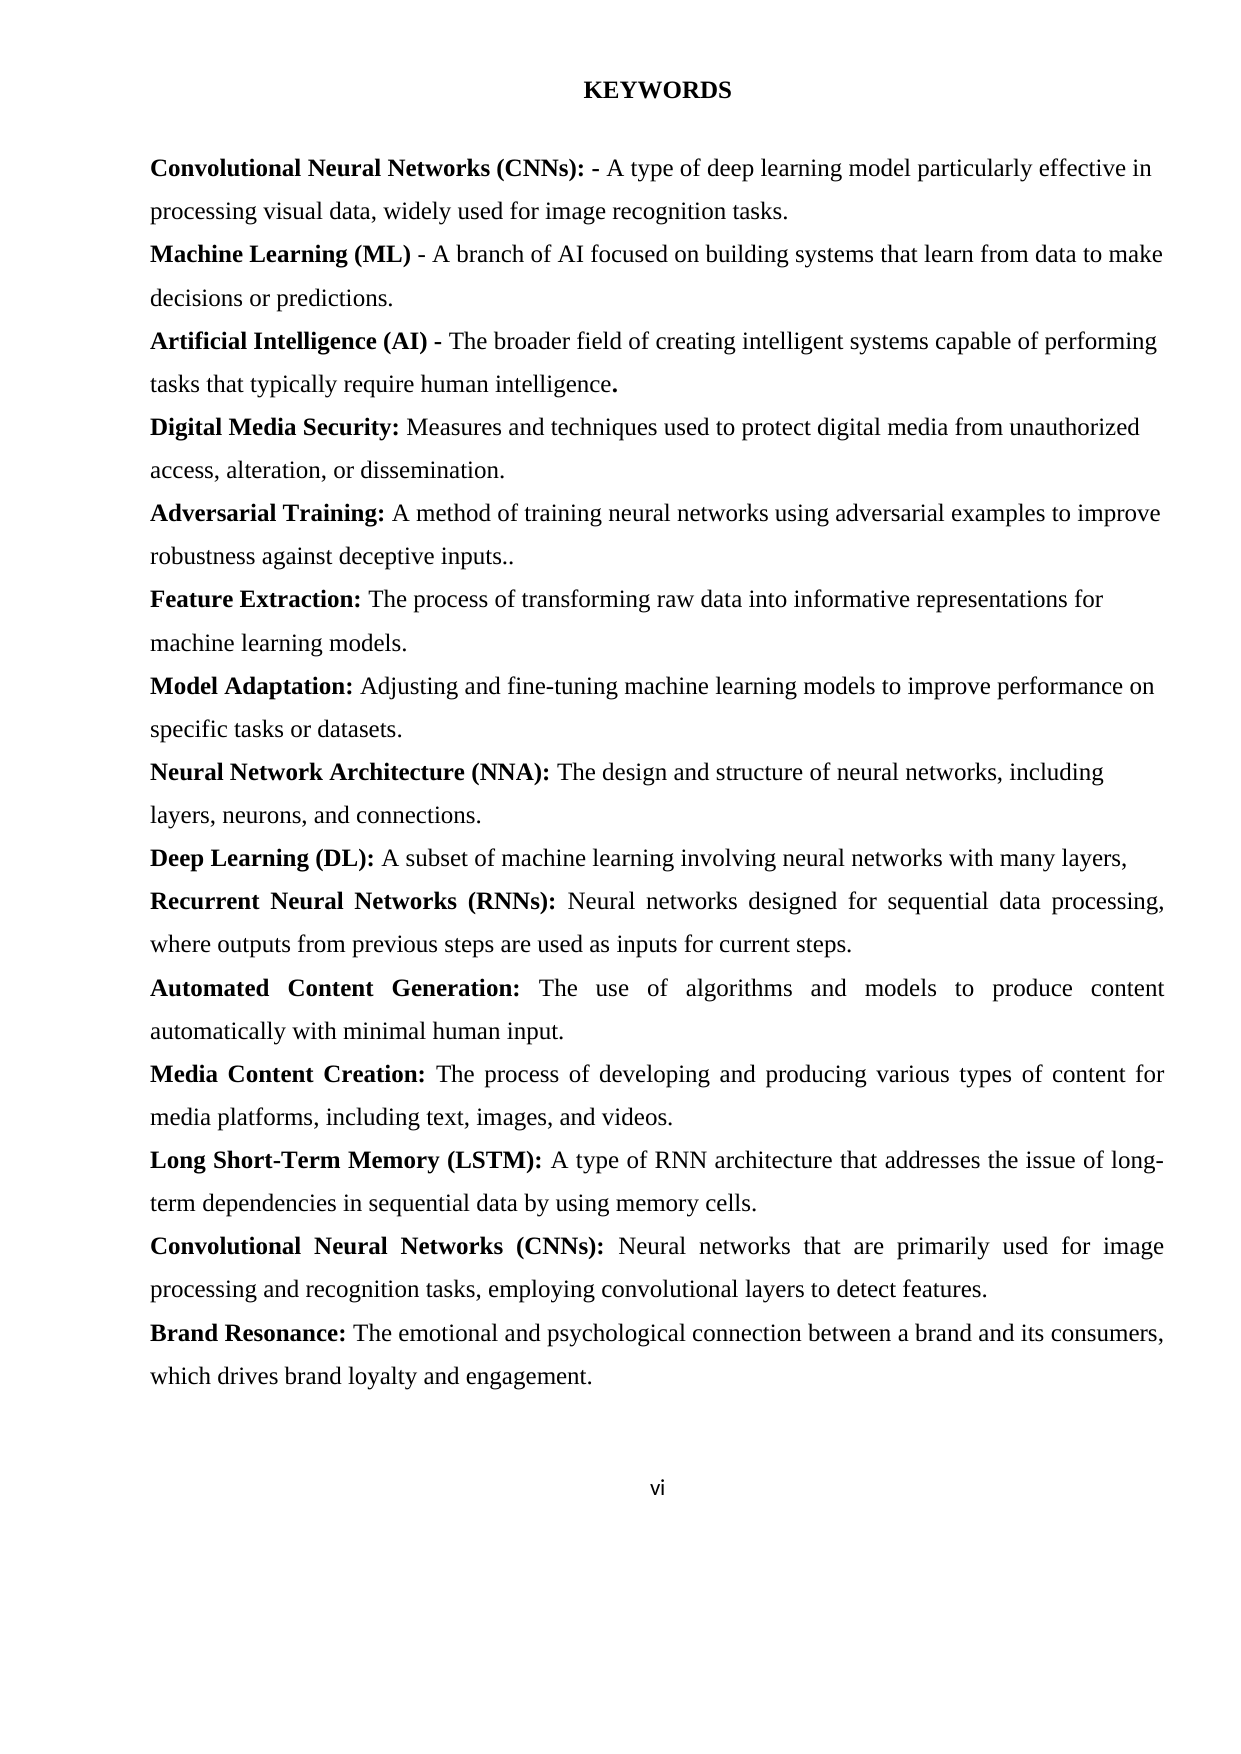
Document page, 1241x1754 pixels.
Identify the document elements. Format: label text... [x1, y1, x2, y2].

text Machine Learning (ML) - A branch of AI focused on building systems that learn from data to make decisions or predictions. [150, 239, 1165, 311]
text Feature Extraction: The process of transforming raw data into informative representations for machine learning models. [150, 584, 1165, 656]
text Deep Learning (DL): A subset of machine learning involving neural networks with many layers, [150, 843, 1165, 872]
text KEYWORDS [150, 75, 1165, 104]
text Long Short-Term Memory (LSTM): A type of RNN architecture that addresses the issue of long-term dependencies in sequential data by using memory cells. [150, 1145, 1165, 1217]
text Brand Resonance: The emotional and psychological connection between a brand and its consumers, which drives brand loyalty and engagement. [150, 1318, 1165, 1389]
text Media Content Creation: The process of developing and producing various types of content for media platforms, including text, images, and videos. [150, 1059, 1165, 1131]
text Digital Media Security: Measures and techniques used to protect digital media from unauthorized access, alteration, or dissemination. [150, 412, 1165, 484]
text Neural Network Architecture (NNA): The design and structure of neural networks, including layers, neurons, and connections. [150, 757, 1165, 829]
text Adversarial Training: A method of training neural networks using adversarial examples to improve robustness against deceptive inputs.. [150, 498, 1165, 570]
text Automated Content Generation: The use of algorithms and models to produce content automatically with minimal human input. [150, 973, 1165, 1044]
text Artificial Intelligence (AI) - The broader field of creating intelligent systems capable of performing tasks that typically require human intelligence. [150, 326, 1165, 398]
text Model Adaptation: Adjusting and fine-tuning machine learning models to improve performance on specific tasks or datasets. [150, 671, 1165, 743]
text Convolutional Neural Networks (CNNs): Neural networks that are primarily used for image processing and recognition tasks, employing convolutional layers to detect features. [150, 1231, 1165, 1303]
text Recurrent Neural Networks (RNNs): Neural networks designed for sequential data processing, where outputs from previous steps are used as inputs for current steps. [150, 886, 1165, 958]
text Convolutional Neural Networks (CNNs): - A type of deep learning model particularly effective in processing visual data, widely used for image recognition tasks. [150, 153, 1165, 225]
